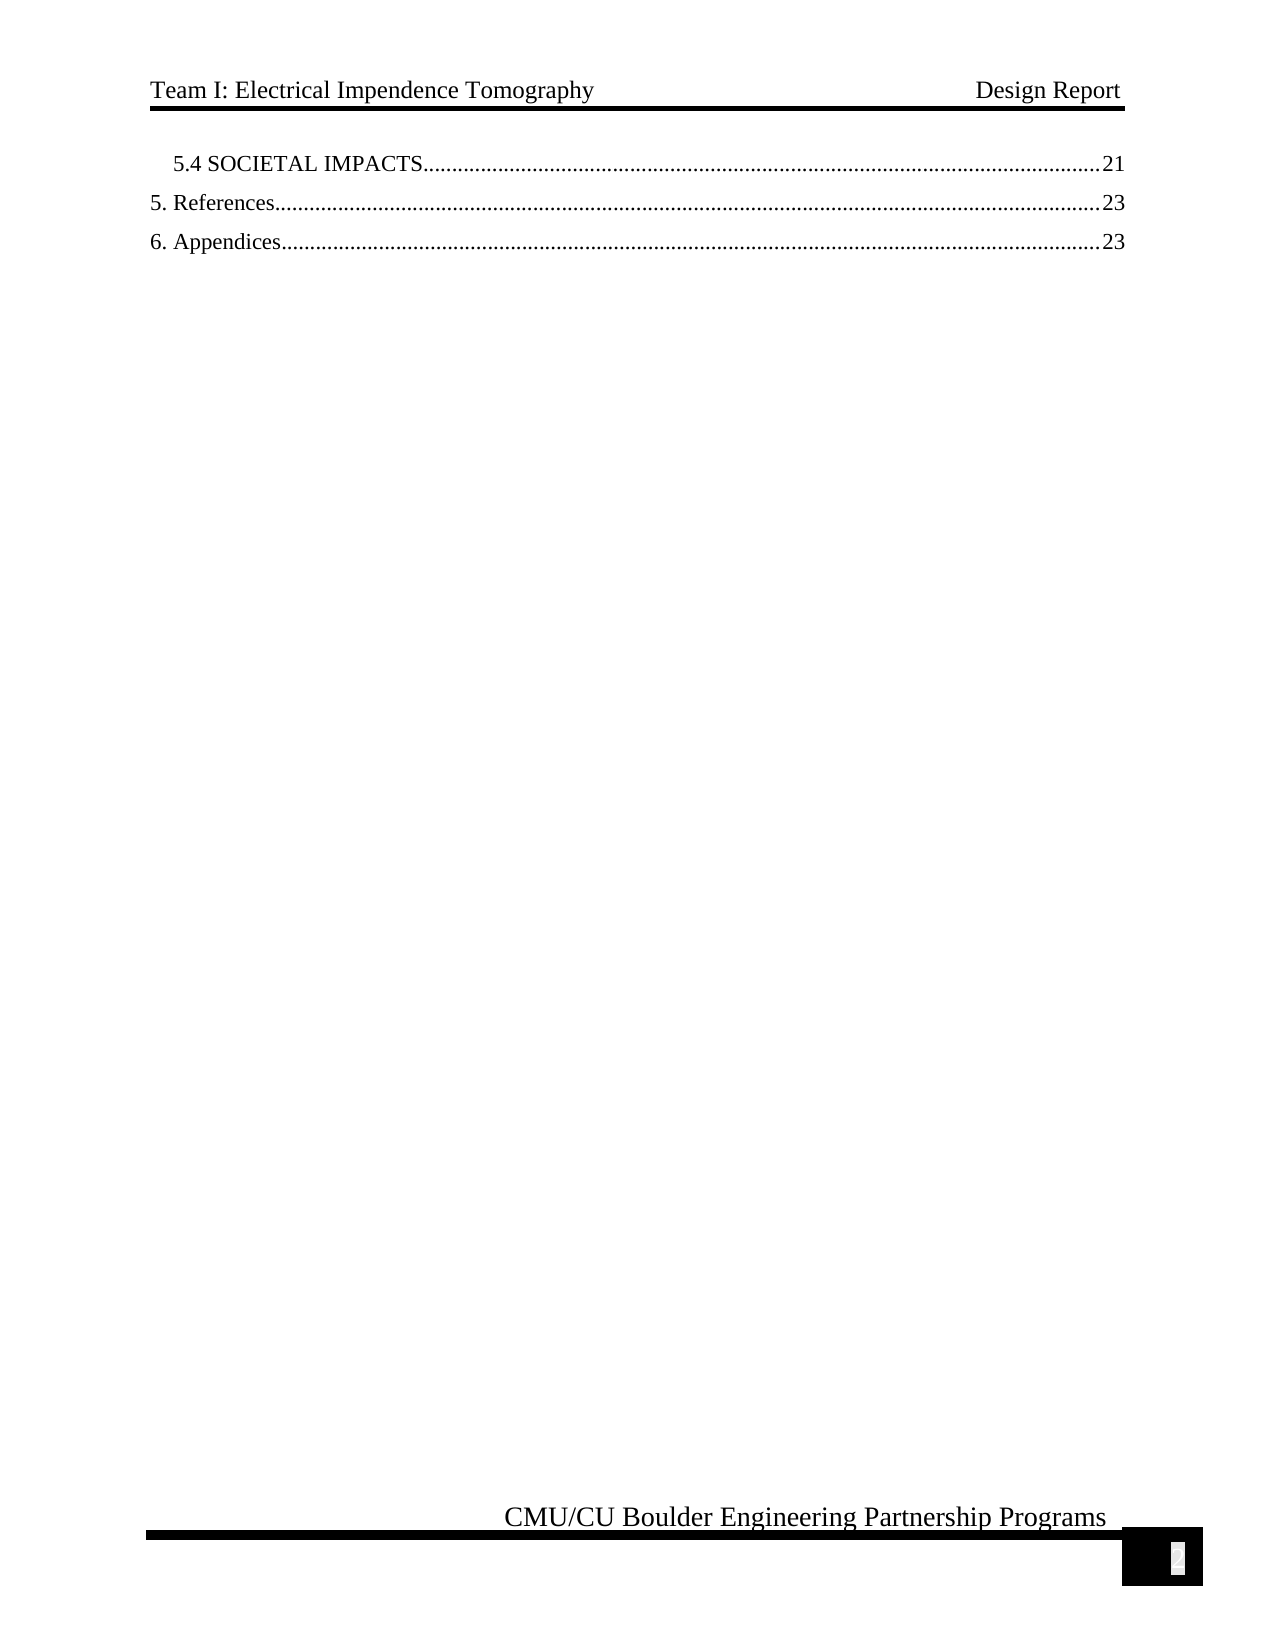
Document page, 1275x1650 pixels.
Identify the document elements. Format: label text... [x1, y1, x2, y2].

text 5. References 23 [150, 189, 1125, 215]
text 6. Appendices 23 [150, 228, 1125, 254]
text 5.4 SOCIETAL IMPACTS 21 [173, 150, 1125, 176]
